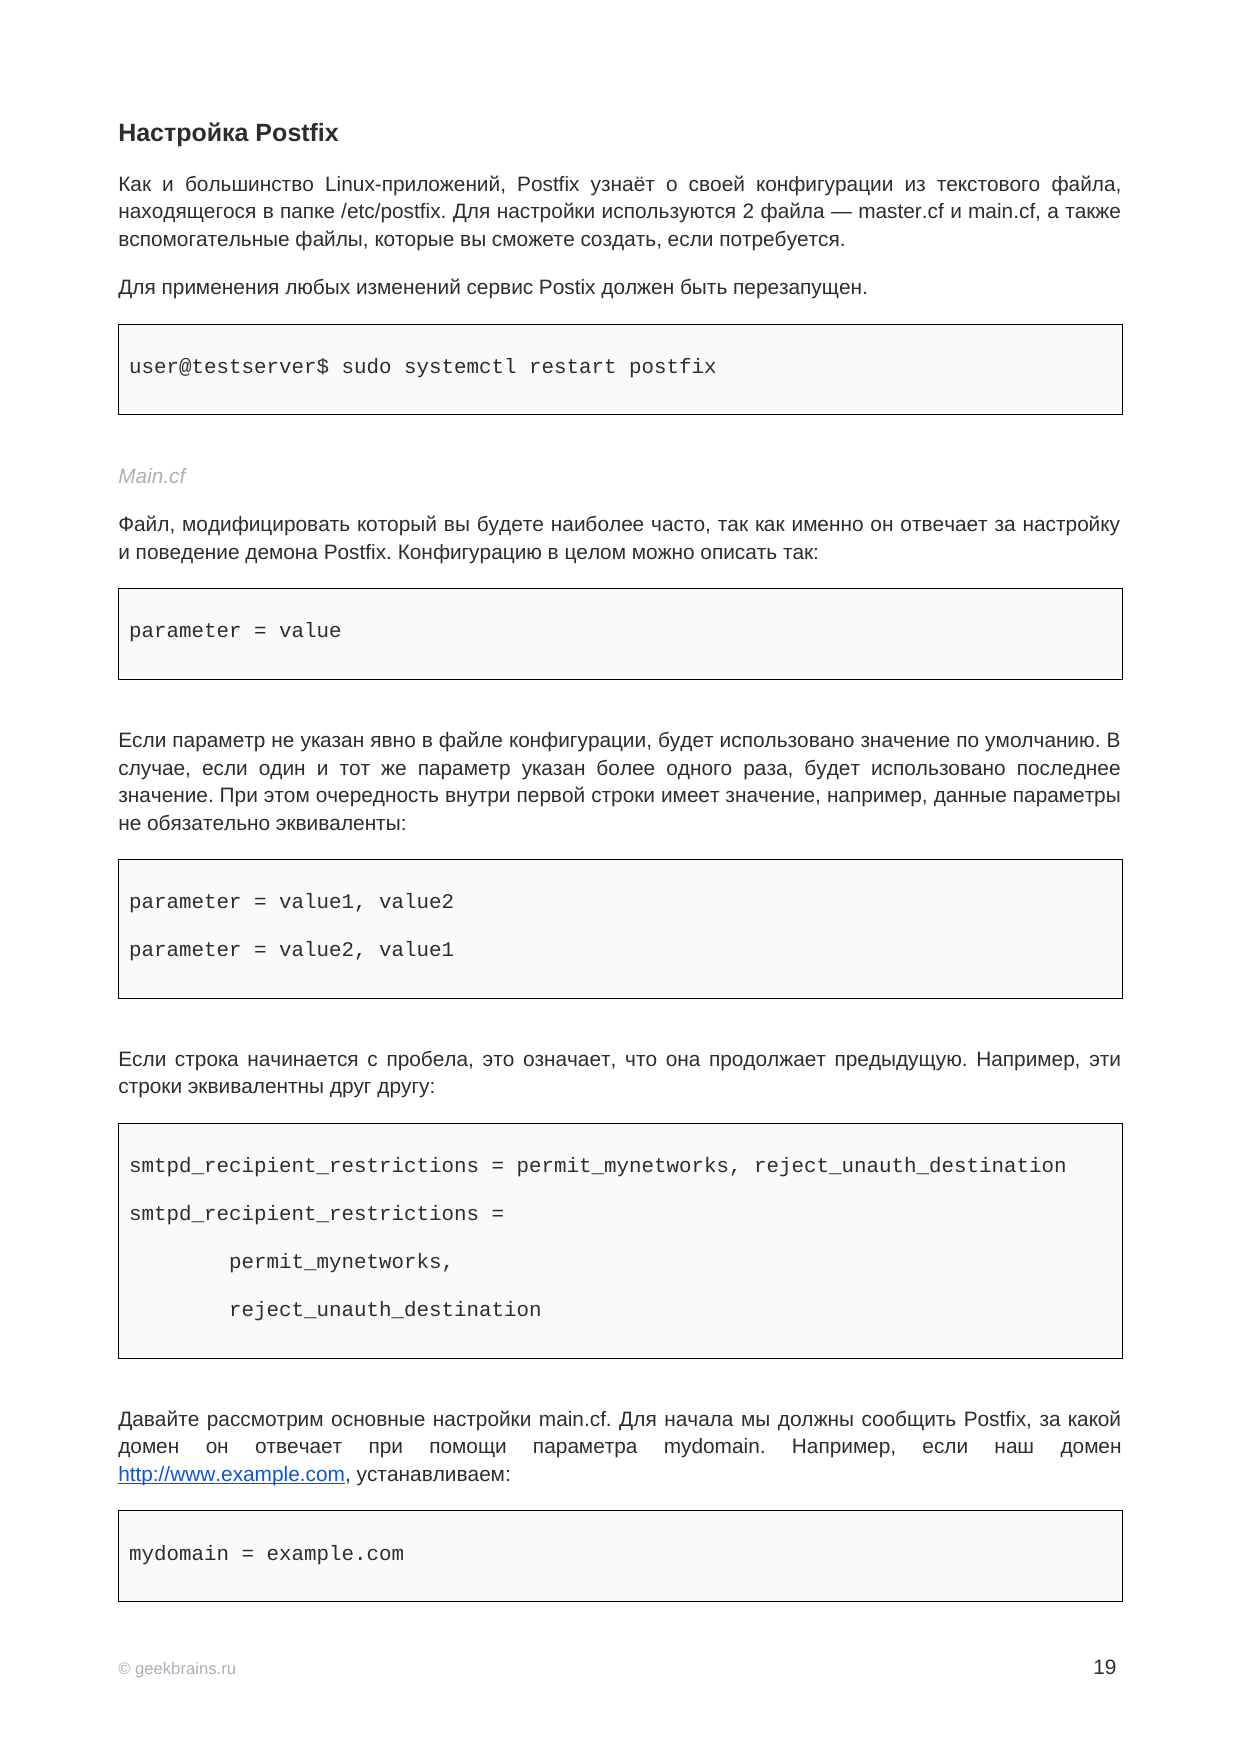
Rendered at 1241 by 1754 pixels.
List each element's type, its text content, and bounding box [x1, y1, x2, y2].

table_header mydomain = example.com [119, 1511, 1122, 1601]
text Давайте рассмотрим основные настройки main.cf. Для начала мы должны сообщить Postfix, за какой домен он отвечает при помощи параметра mydomain. Например, если наш домен http://www.example.com, устанавливаем: [118, 1379, 1122, 1486]
subtitle Main.cf [118, 436, 1122, 488]
text Файл, модифицировать который вы будете наиболее часто, так как именно он отвечает за настройку и поведение демона Postfix. Конфигурацию в целом можно описать так: [118, 512, 1122, 563]
table_header smtpd_recipient_restrictions = permit_mynetworks, reject_unauth_destination smtpd_recipient_restrictions = permit_mynetworks, reject_unauth_destination [119, 1124, 1122, 1357]
text Если параметр не указан явно в файле конфигурации, будет использовано значение по умолчанию. В случае, если один и тот же параметр указан более одного раза, будет использовано последнее значение. При этом очередность внутри первой строки имеет значение, например, данные параметры не обязательно эквиваленты: [118, 700, 1122, 834]
text Если строка начинается с пробела, это означает, что она продолжает предыдущую. Например, эти строки эквивалентны друг другу: [118, 1019, 1122, 1098]
table_header parameter = value [119, 589, 1122, 678]
text Для применения любых изменений сервис Postix должен быть перезапущен. [118, 275, 1122, 299]
text Как и большинство Linux-приложений, Postfix узнаёт о своей конфигурации из текстового файла, находящегося в папке /etc/postfix. Для настройки используются 2 файла — master.cf и main.cf, а также вспомогательные файлы, которые вы сможете создать, если потребуется. [118, 172, 1122, 251]
subtitle Настройка Postfix [118, 118, 1122, 147]
table_header parameter = value1, value2 parameter = value2, value1 [119, 860, 1122, 997]
table_header user@testserver$ sudo systemctl restart postfix [119, 325, 1122, 414]
